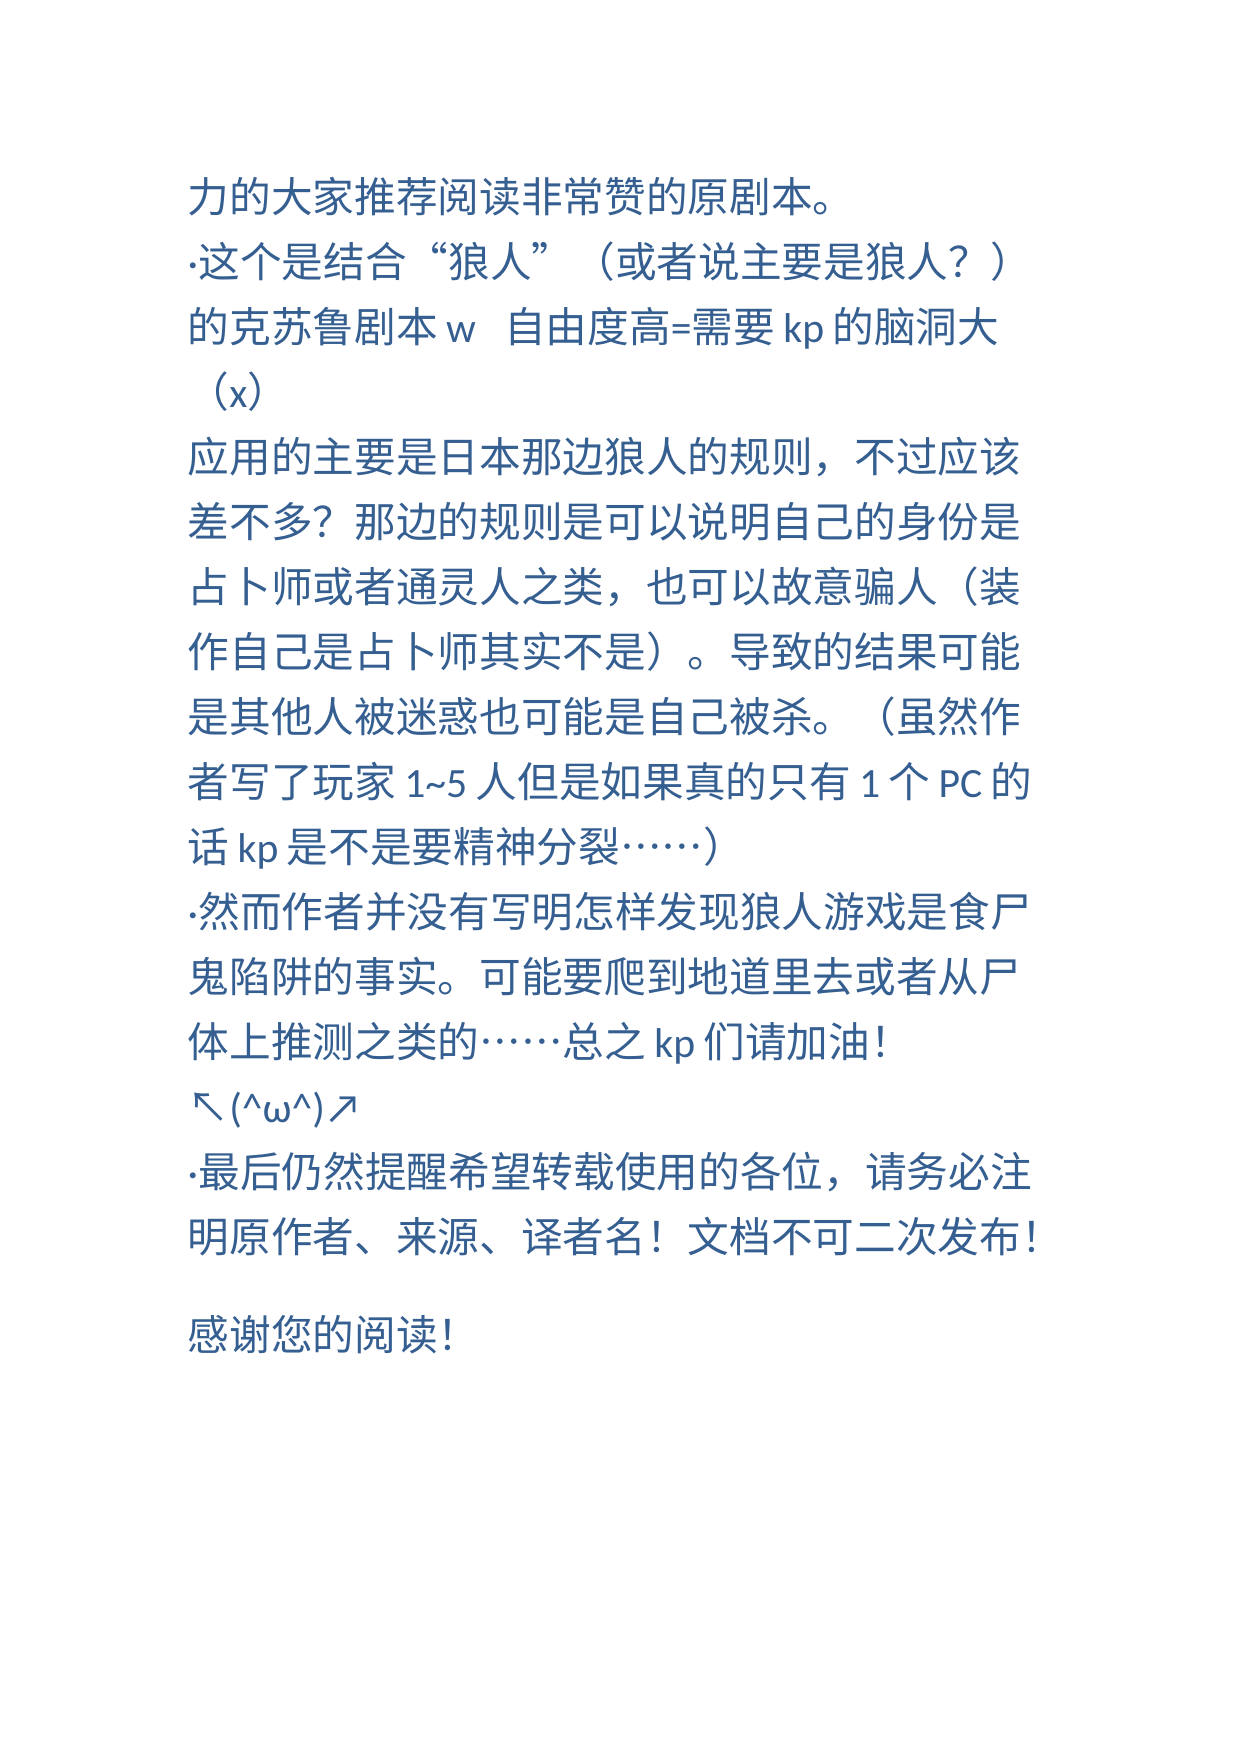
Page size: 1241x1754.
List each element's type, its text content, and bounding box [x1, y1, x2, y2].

text ·然而作者并没有写明怎样发现狼人游戏是食尸鬼陷阱的事实。可能要爬到地道里去或者从尸体上推测之类的……总之kp们请加油！↖(^ω^)↗ [187, 877, 1053, 1137]
text 感谢您的阅读！ [187, 1299, 1053, 1364]
text ·最后仍然提醒希望转载使用的各位，请务必注明原作者、来源、译者名！文档不可二次发布！ [187, 1137, 1053, 1267]
text 应用的主要是日本那边狼人的规则，不过应该差不多？那边的规则是可以说明自己的身份是占卜师或者通灵人之类，也可以故意骗人（装作自己是占卜师其实不是）。导致的结果可能是其他人被迷惑也可能是自己被杀。（虽然作者写了玩家1~5人但是如果真的只有1个PC的话kp是不是要精神分裂……） [187, 422, 1053, 877]
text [187, 162, 1053, 227]
text ·这个是结合“狼人”（或者说主要是狼人？）的克苏鲁剧本w 自由度高=需要kp的脑洞大（x） [187, 227, 1053, 422]
